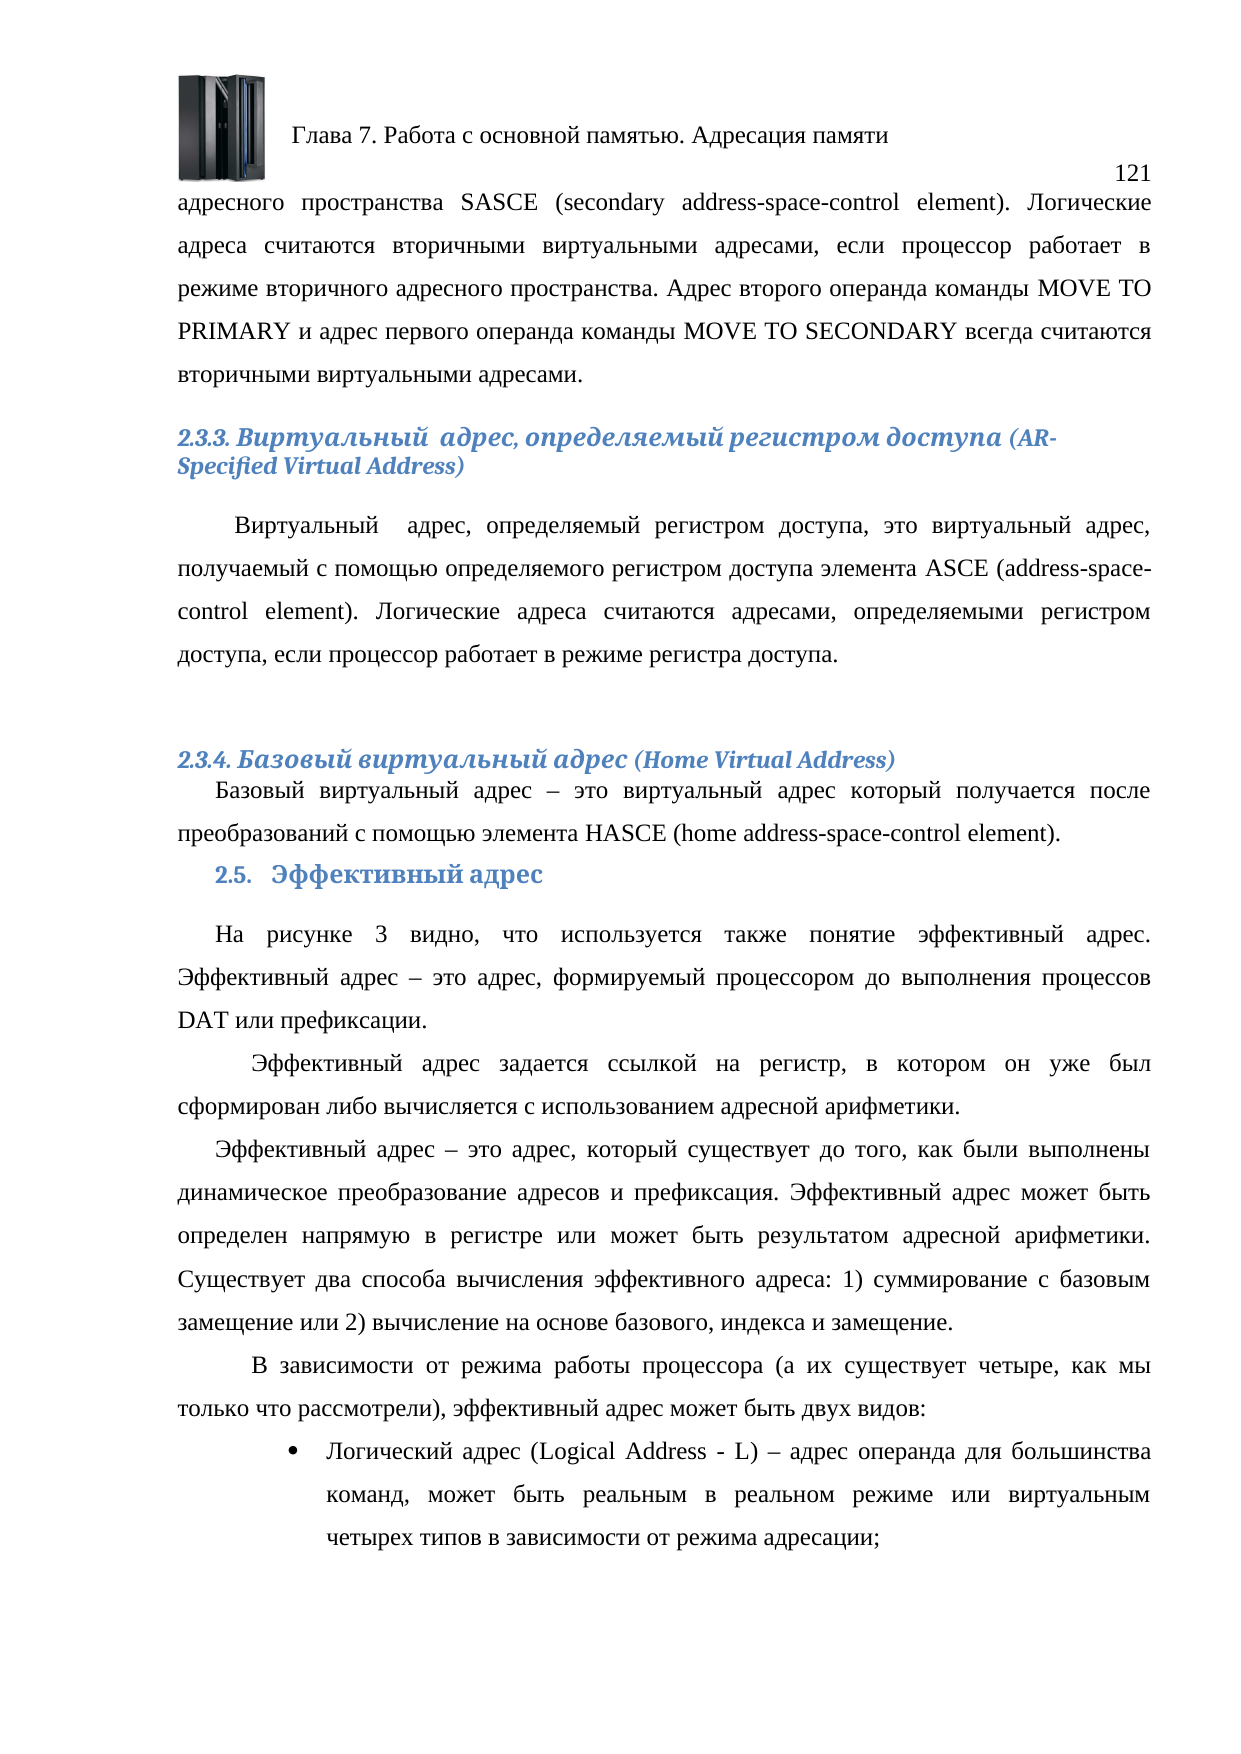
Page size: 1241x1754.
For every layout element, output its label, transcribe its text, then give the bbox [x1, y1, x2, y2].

text Эффективный адрес – это адрес, который существует до того, как были выполнены динамическое преобразование адресов и префиксация. Эффективный адрес может быть определен напрямую в регистре или может быть результатом адресной арифметики. Существует два способа вычисления эффективного адреса: 1) суммирование с базовым замещение или 2) вычисление на основе базового, индекса и замещение. [177, 1134, 1152, 1336]
text На рисунке 3 видно, что используется также понятие эффективный адрес. Эффективный адрес – это адрес, формируемый процессором до выполнения процессов DAT или префиксации. [177, 919, 1152, 1034]
text Базовый виртуальный адрес – это виртуальный адрес который получается после преобразований с помощью элемента HASCE (home address-space-control element). [177, 775, 1152, 847]
subtitle 2.3.3. Виртуальный адрес, определяемый регистром доступа (AR-Specified Virtual Address) [177, 423, 1152, 481]
subtitle 2.3.4. Базовый виртуальный адрес (Home Virtual Address) [177, 746, 1152, 775]
subtitle Эффективный адрес [215, 861, 1152, 890]
text Виртуальный адрес, определяемый регистром доступа, это виртуальный адрес, получаемый с помощью определяемого регистром доступа элемента ASCE (address-space-control element). Логические адреса считаются адресами, определяемыми регистром доступа, если процессор работает в режиме регистра доступа. [177, 510, 1152, 668]
text В зависимости от режима работы процессора (а их существует четыре, как мы только что рассмотрели), эффективный адрес может быть двух видов: [177, 1350, 1152, 1422]
text Эффективный адрес задается ссылкой на регистр, в котором он уже был сформирован либо вычисляется с использованием адресной арифметики. [177, 1048, 1152, 1120]
picture [177, 73, 267, 182]
list Логический адрес (Logical Address - L) – адрес операнда для большинства команд, может быть реальным в реальном режиме или виртуальным четырех типов в зависимости от режима адресации; [288, 1436, 1152, 1551]
